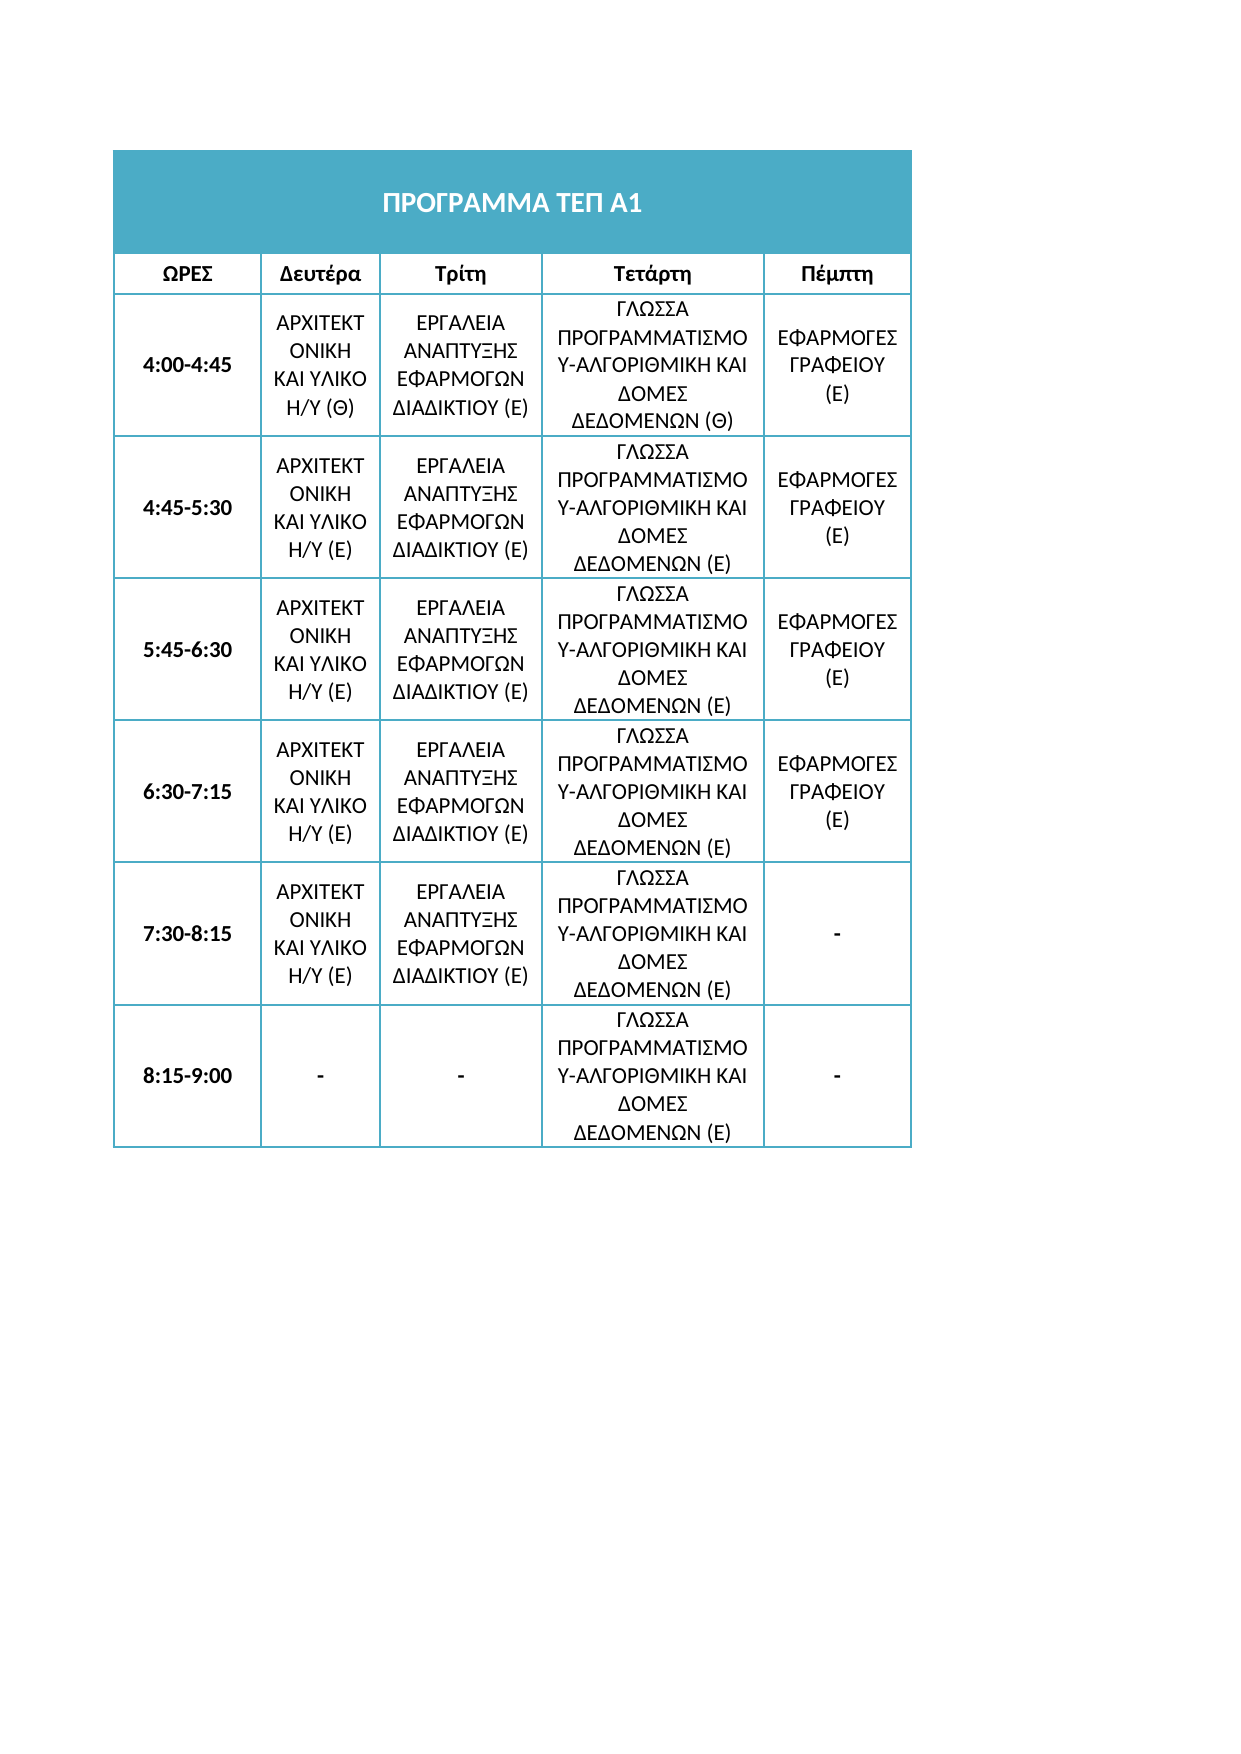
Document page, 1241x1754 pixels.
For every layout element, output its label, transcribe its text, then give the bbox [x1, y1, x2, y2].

table_cell ΓΛΩΣΣΑ ΠΡΟΓΡΑΜΜΑΤΙΣΜΟΥ-ΑΛΓΟΡΙΘΜΙΚΗ ΚΑΙ ΔΟΜΕΣ ΔΕΔΟΜΕΝΩΝ (Ε) [543, 721, 763, 861]
table_cell 8:15-9:00 [115, 1006, 260, 1146]
table_cell ΩΡΕΣ [115, 254, 260, 292]
table_cell ΕΦΑΡΜΟΓΕΣ ΓΡΑΦΕΙΟΥ (Ε) [765, 295, 910, 435]
table_cell ΑΡΧΙΤΕΚΤΟΝΙΚΗ ΚΑΙ ΥΛΙΚΟ Η/Υ (Θ) [262, 295, 379, 435]
table_cell 4:00-4:45 [115, 295, 260, 435]
table_cell Πέμπτη [765, 254, 910, 292]
table_cell ΕΦΑΡΜΟΓΕΣ ΓΡΑΦΕΙΟΥ (Ε) [765, 579, 910, 719]
table_cell ΑΡΧΙΤΕΚΤΟΝΙΚΗ ΚΑΙ ΥΛΙΚΟ Η/Υ (Ε) [262, 863, 379, 1003]
table_cell ΕΡΓΑΛΕΙΑ ΑΝΑΠΤΥΞΗΣ ΕΦΑΡΜΟΓΩΝ ΔΙΑΔΙΚΤΙΟΥ (Ε) [381, 437, 541, 577]
table_cell ΕΡΓΑΛΕΙΑ ΑΝΑΠΤΥΞΗΣ ΕΦΑΡΜΟΓΩΝ ΔΙΑΔΙΚΤΙΟΥ (Ε) [381, 721, 541, 861]
table_cell - [765, 1006, 910, 1146]
table_cell Τρίτη [381, 254, 541, 292]
table_cell ΕΦΑΡΜΟΓΕΣ ΓΡΑΦΕΙΟΥ (Ε) [765, 437, 910, 577]
table_cell ΓΛΩΣΣΑ ΠΡΟΓΡΑΜΜΑΤΙΣΜΟΥ-ΑΛΓΟΡΙΘΜΙΚΗ ΚΑΙ ΔΟΜΕΣ ΔΕΔΟΜΕΝΩΝ (Ε) [543, 863, 763, 1003]
table_cell ΑΡΧΙΤΕΚΤΟΝΙΚΗ ΚΑΙ ΥΛΙΚΟ Η/Υ (Ε) [262, 437, 379, 577]
table_cell ΕΡΓΑΛΕΙΑ ΑΝΑΠΤΥΞΗΣ ΕΦΑΡΜΟΓΩΝ ΔΙΑΔΙΚΤΙΟΥ (Ε) [381, 863, 541, 1003]
table_cell ΕΡΓΑΛΕΙΑ ΑΝΑΠΤΥΞΗΣ ΕΦΑΡΜΟΓΩΝ ΔΙΑΔΙΚΤΙΟΥ (Ε) [381, 295, 541, 435]
table_cell Τετάρτη [543, 254, 763, 292]
table_cell - [381, 1006, 541, 1146]
table_header ΠΡΟΓΡΑΜΜΑ ΤΕΠ Α1 [115, 152, 910, 251]
table_cell - [765, 863, 910, 1003]
table_cell ΑΡΧΙΤΕΚΤΟΝΙΚΗ ΚΑΙ ΥΛΙΚΟ Η/Υ (Ε) [262, 721, 379, 861]
table_cell ΓΛΩΣΣΑ ΠΡΟΓΡΑΜΜΑΤΙΣΜΟΥ-ΑΛΓΟΡΙΘΜΙΚΗ ΚΑΙ ΔΟΜΕΣ ΔΕΔΟΜΕΝΩΝ (Ε) [543, 437, 763, 577]
table_cell 4:45-5:30 [115, 437, 260, 577]
table_cell ΕΦΑΡΜΟΓΕΣ ΓΡΑΦΕΙΟΥ (Ε) [765, 721, 910, 861]
table_cell 6:30-7:15 [115, 721, 260, 861]
table_cell ΓΛΩΣΣΑ ΠΡΟΓΡΑΜΜΑΤΙΣΜΟΥ-ΑΛΓΟΡΙΘΜΙΚΗ ΚΑΙ ΔΟΜΕΣ ΔΕΔΟΜΕΝΩΝ (Θ) [543, 295, 763, 435]
table_cell ΓΛΩΣΣΑ ΠΡΟΓΡΑΜΜΑΤΙΣΜΟΥ-ΑΛΓΟΡΙΘΜΙΚΗ ΚΑΙ ΔΟΜΕΣ ΔΕΔΟΜΕΝΩΝ (Ε) [543, 1006, 763, 1146]
table_cell ΓΛΩΣΣΑ ΠΡΟΓΡΑΜΜΑΤΙΣΜΟΥ-ΑΛΓΟΡΙΘΜΙΚΗ ΚΑΙ ΔΟΜΕΣ ΔΕΔΟΜΕΝΩΝ (Ε) [543, 579, 763, 719]
table_cell Δευτέρα [262, 254, 379, 292]
table_cell 7:30-8:15 [115, 863, 260, 1003]
table_cell ΑΡΧΙΤΕΚΤΟΝΙΚΗ ΚΑΙ ΥΛΙΚΟ Η/Υ (Ε) [262, 579, 379, 719]
table_cell ΕΡΓΑΛΕΙΑ ΑΝΑΠΤΥΞΗΣ ΕΦΑΡΜΟΓΩΝ ΔΙΑΔΙΚΤΙΟΥ (Ε) [381, 579, 541, 719]
table_cell 5:45-6:30 [115, 579, 260, 719]
table_cell - [262, 1006, 379, 1146]
